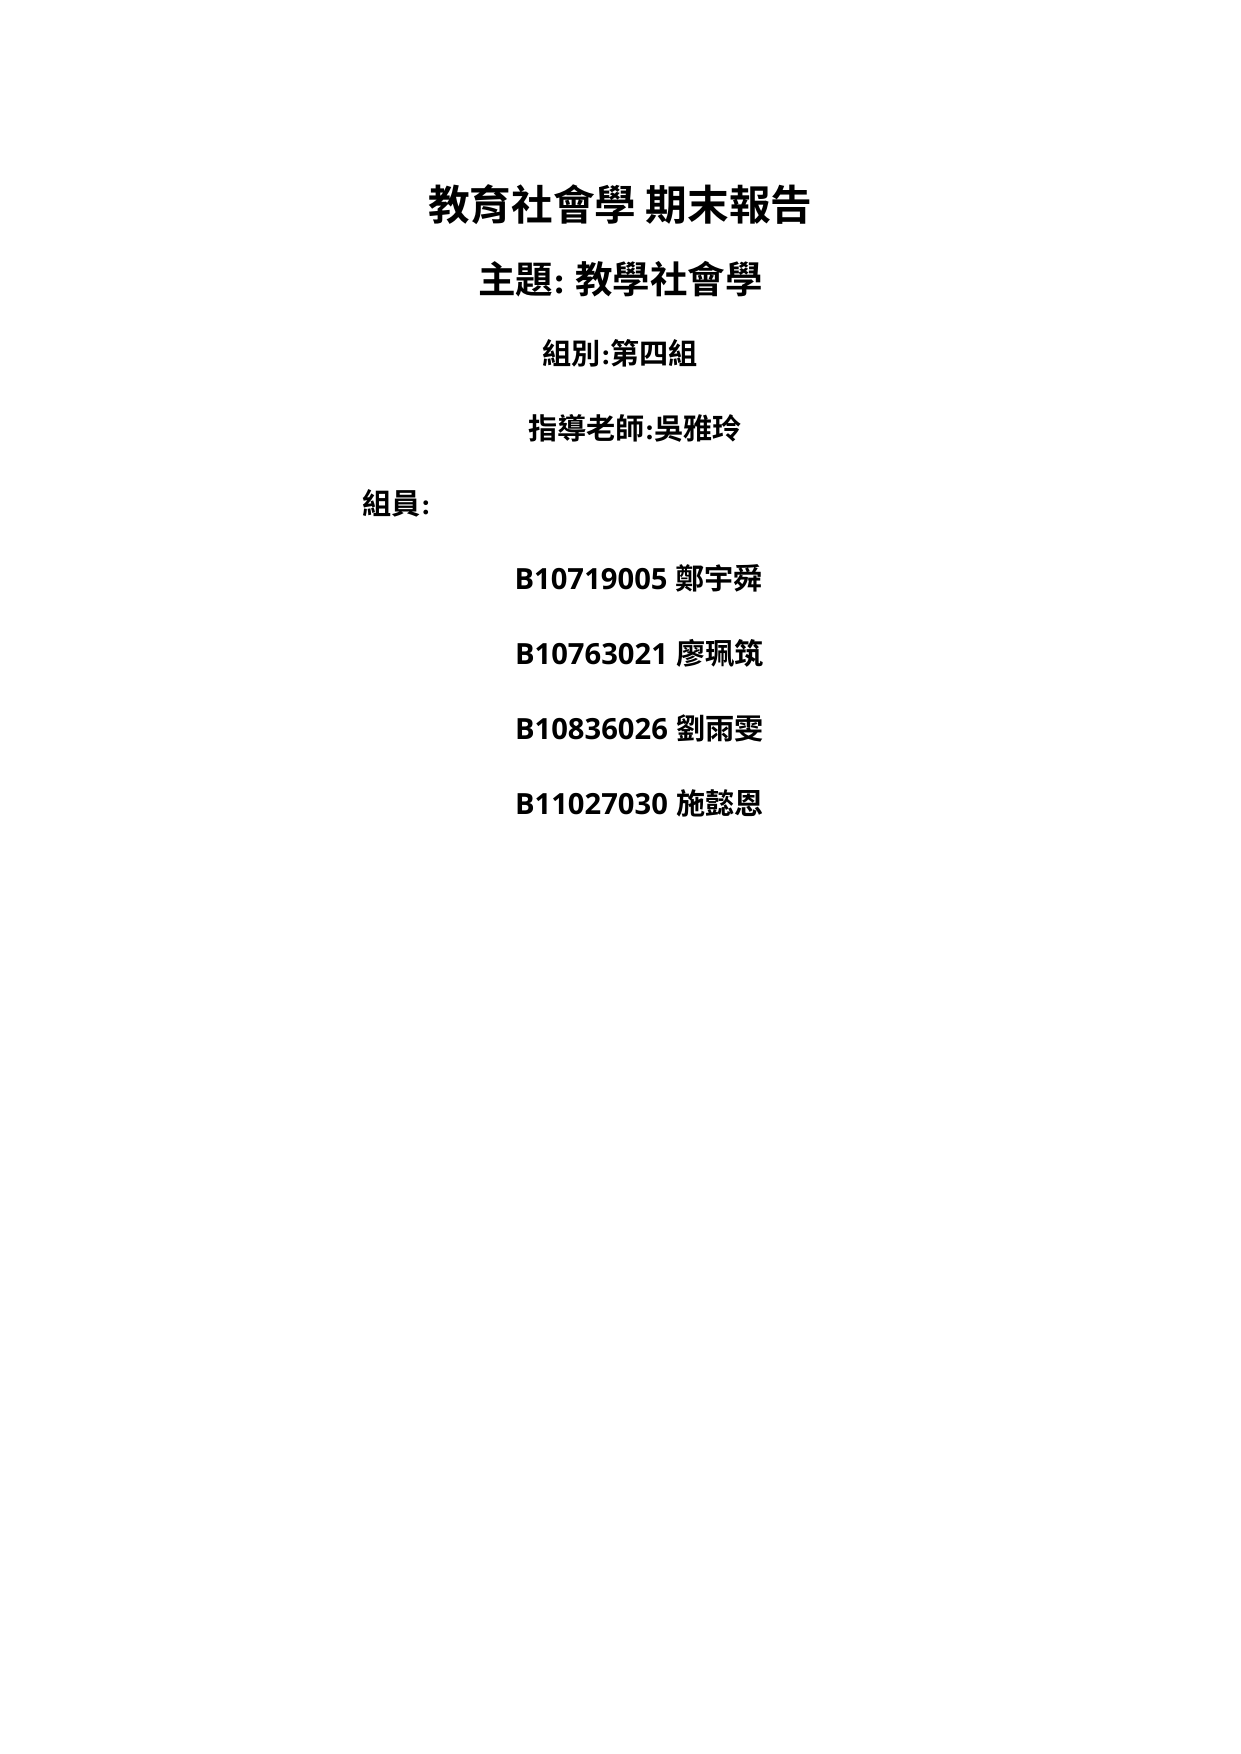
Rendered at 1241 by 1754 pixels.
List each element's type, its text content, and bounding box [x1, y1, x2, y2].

text B10836026 劉雨雯 [187, 689, 1053, 764]
text 指導老師:吳雅玲 [187, 389, 1053, 464]
text 主題: 教學社會學 [187, 239, 1053, 314]
text 教育社會學 期末報告 [187, 164, 1053, 239]
text 組員: [187, 464, 1053, 539]
text B10719005 鄭宇舜 [187, 539, 1053, 614]
text 組別:第四組 [187, 314, 1053, 389]
text B11027030 施懿恩 [187, 764, 1053, 839]
text B10763021 廖珮筑 [187, 614, 1053, 689]
